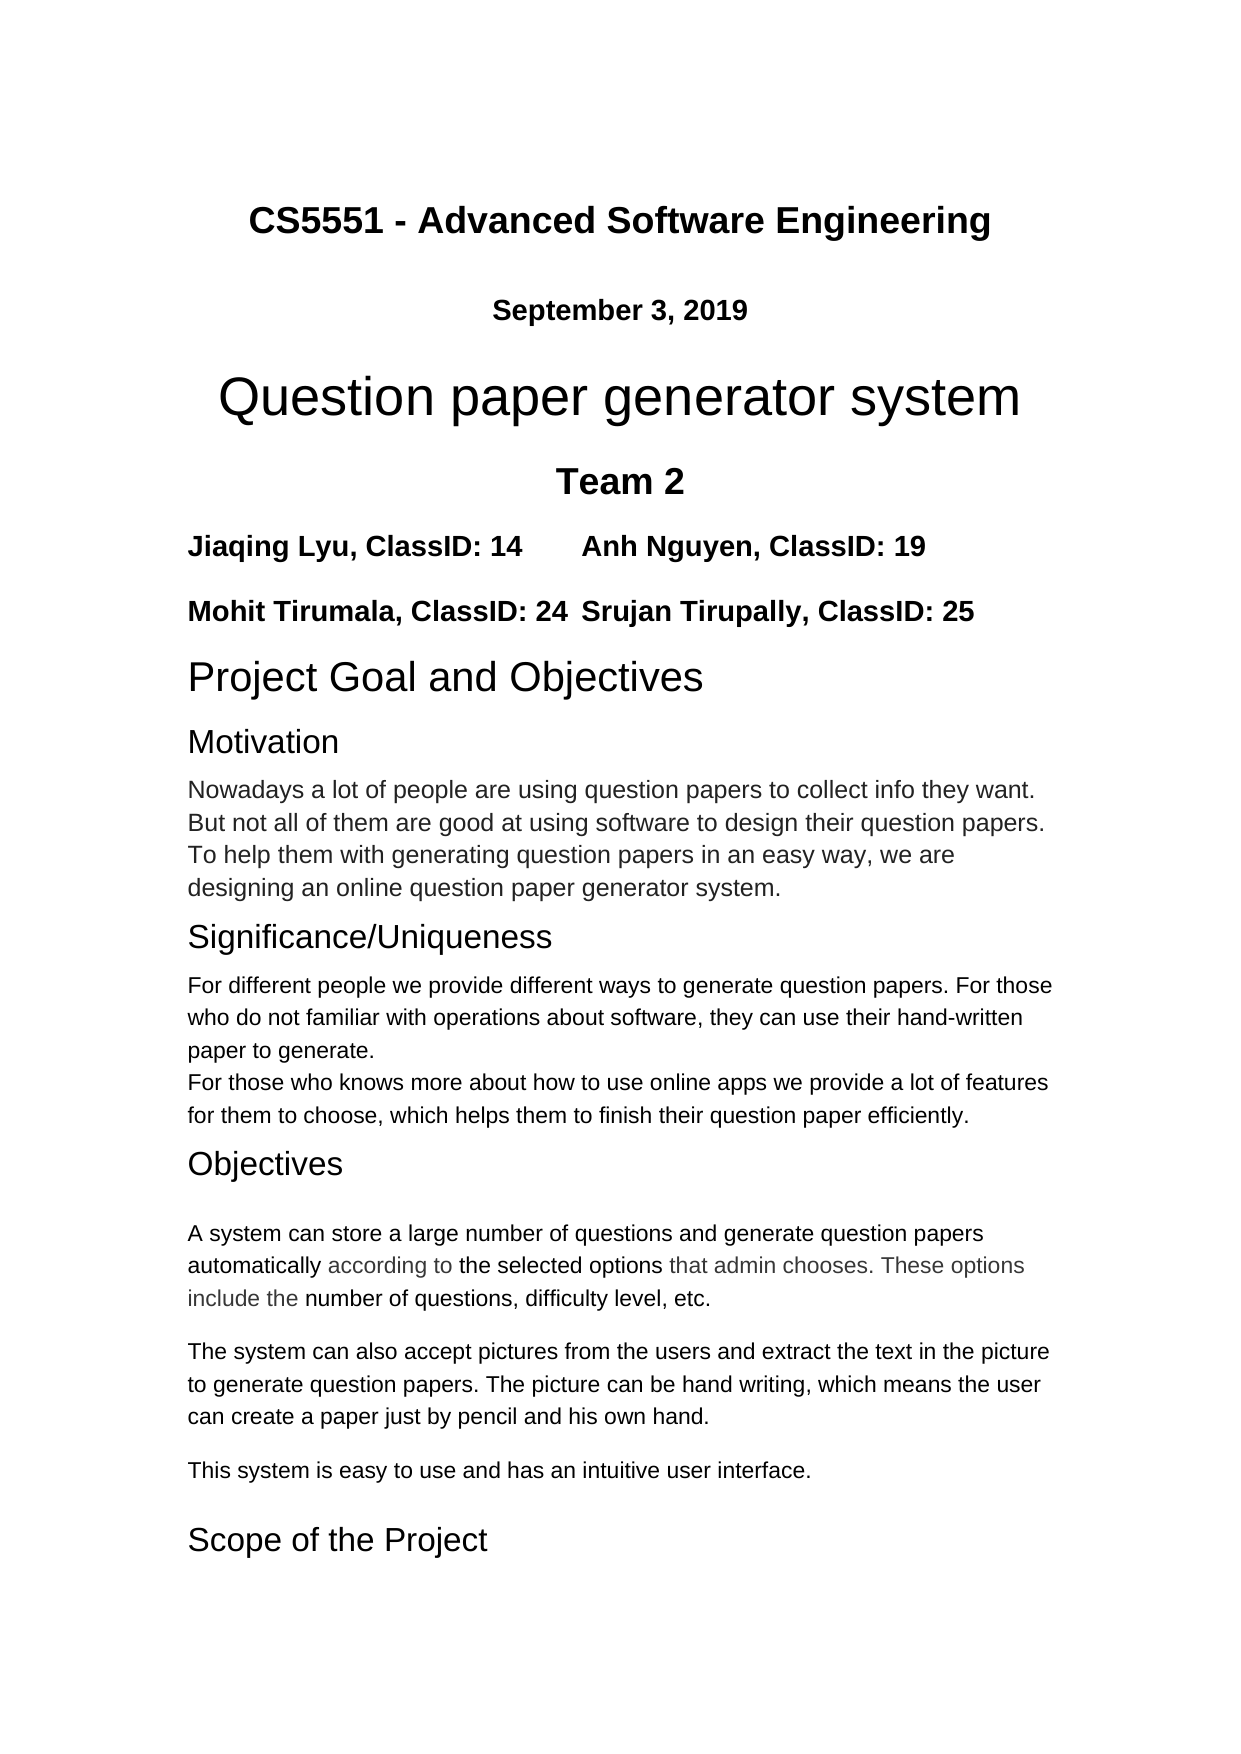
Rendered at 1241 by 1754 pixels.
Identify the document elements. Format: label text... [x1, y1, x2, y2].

text Scope of the Project [187, 1507, 1053, 1572]
text Project Goal and Objectives [187, 644, 1053, 709]
text Question paper generator system [187, 363, 1053, 428]
text For different people we provide different ways to generate question papers. For those who do not familiar with operations about software, they can use their hand-written paper to generate. [187, 969, 1053, 1066]
text Mohit Tirumala, ClassID: 24 Srujan Tirupally, ClassID: 25 [187, 579, 1053, 644]
text Team 2 [187, 449, 1053, 514]
text Nowadays a lot of people are using question papers to collect info they want. But not all of them are good at using software to design their question papers. To help them with generating question papers in an easy way, we are designing an online question paper generator system. [187, 774, 1053, 904]
text CS5551 - Advanced Software Engineering [187, 187, 1053, 252]
text Motivation [187, 709, 1053, 774]
text Objectives [187, 1131, 1053, 1196]
text This system is easy to use and has an intuitive user interface. [187, 1454, 1053, 1486]
text Significance/Uniqueness [187, 904, 1053, 969]
text September 3, 2019 [187, 277, 1053, 342]
text Jiaqing Lyu, ClassID: 14 Anh Nguyen, ClassID: 19 [187, 514, 1053, 579]
text A system can store a large number of questions and generate question papers automatically according to the selected options that admin chooses. These options include the number of questions, difficulty level, etc. [187, 1217, 1053, 1314]
text The system can also accept pictures from the users and extract the text in the picture to generate question papers. The picture can be hand writing, which means the user can create a paper just by pencil and his own hand. [187, 1335, 1053, 1433]
text For those who knows more about how to use online apps we provide a lot of features for them to choose, which helps them to finish their question paper efficiently. [187, 1066, 1053, 1131]
